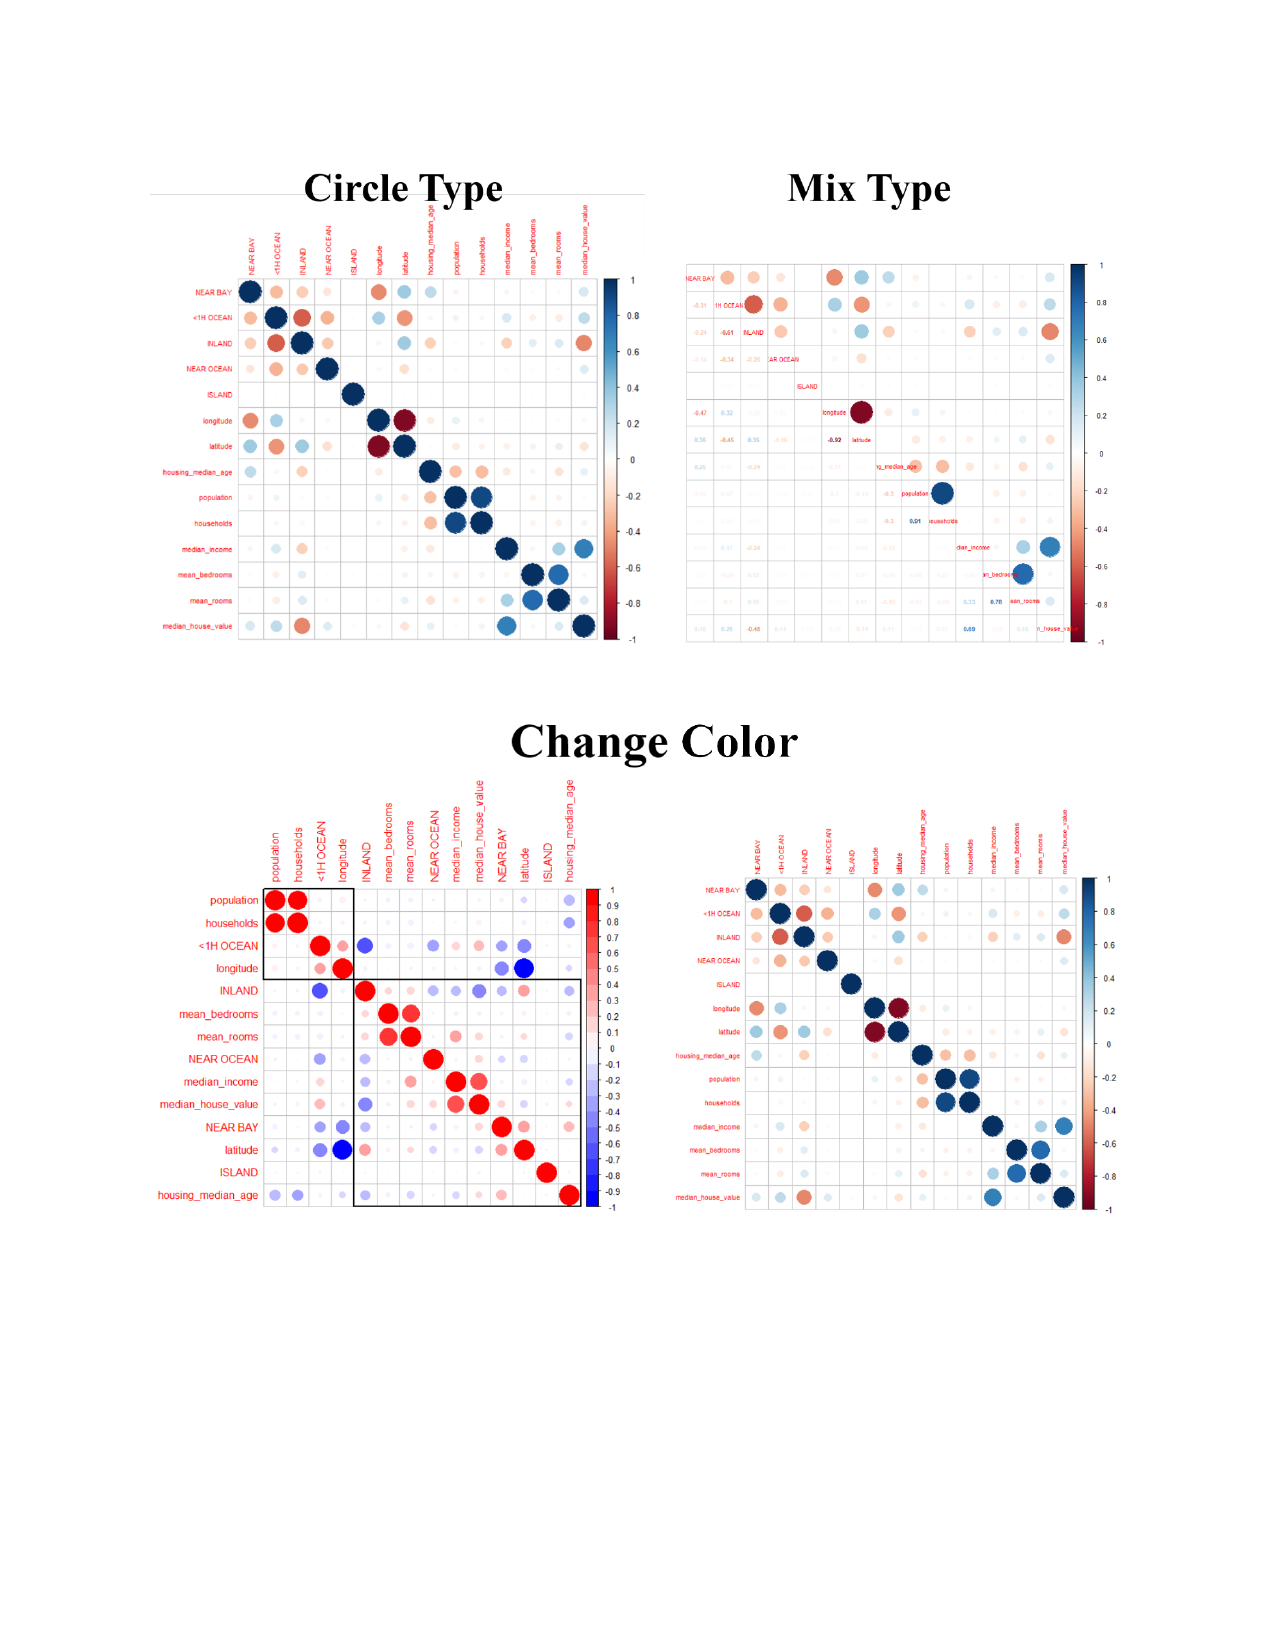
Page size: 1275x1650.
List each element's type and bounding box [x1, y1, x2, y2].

picture [150, 712, 1125, 1217]
picture [150, 150, 1125, 649]
